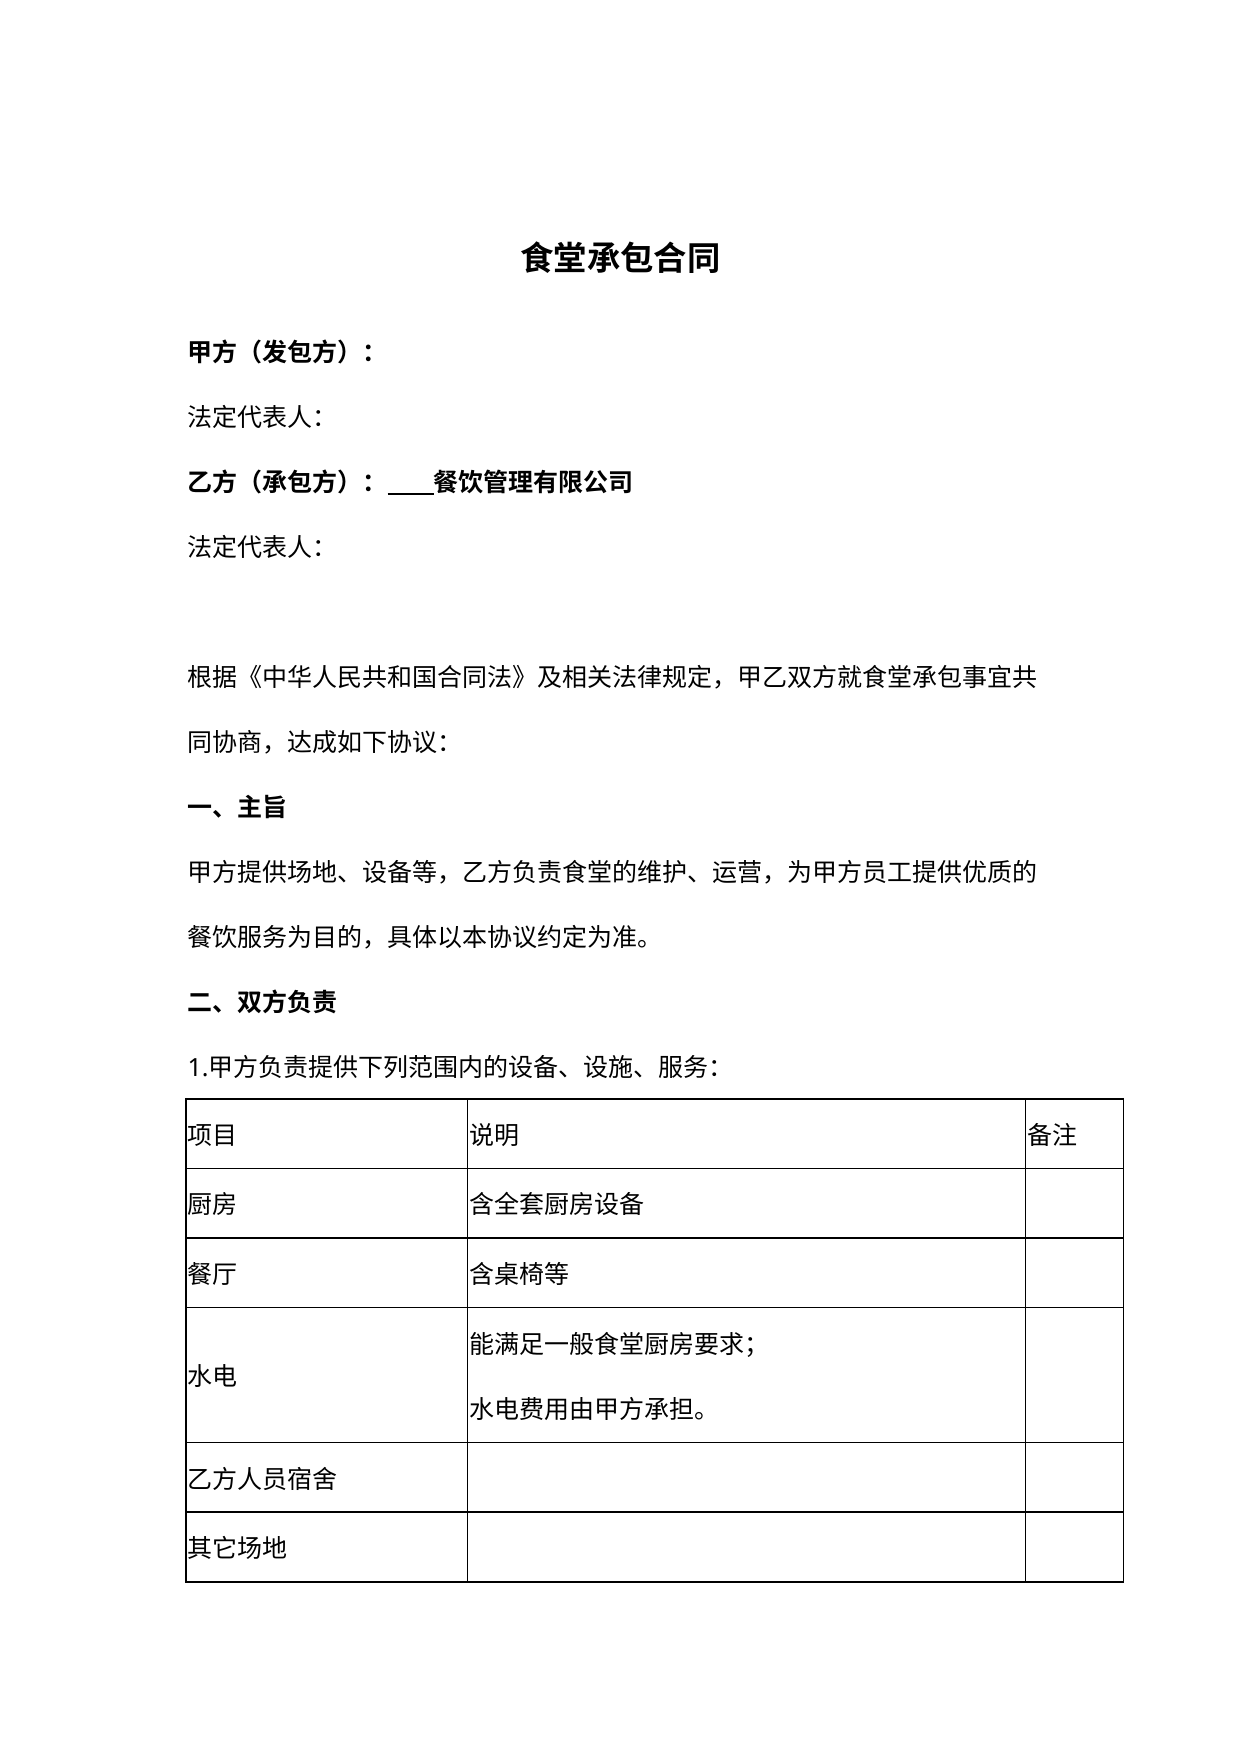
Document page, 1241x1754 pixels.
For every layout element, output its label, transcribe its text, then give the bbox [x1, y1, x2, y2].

text 乙方（承包方）： 餐饮管理有限公司 [187, 448, 1053, 513]
text 根据《中华人民共和国合同法》及相关法律规定，甲乙双方就食堂承包事宜共同协商，达成如下协议： [187, 643, 1053, 773]
table_cell [468, 1513, 1025, 1581]
subtitle 一、主旨 [187, 773, 1053, 838]
text 甲方（发包方）： [187, 318, 1053, 383]
table_cell 乙方人员宿舍 [187, 1443, 467, 1511]
table_cell 餐厅 [187, 1239, 467, 1307]
table_cell 其它场地 [187, 1513, 467, 1581]
table_cell [1026, 1169, 1123, 1237]
table_cell 含全套厨房设备 [468, 1169, 1025, 1237]
text 甲方提供场地、设备等，乙方负责食堂的维护、运营，为甲方员工提供优质的餐饮服务为目的，具体以本协议约定为准。 [187, 838, 1053, 968]
text 法定代表人： [187, 513, 1053, 578]
table_header 说明 [468, 1100, 1025, 1167]
subtitle 食堂承包合同 [187, 224, 1053, 289]
table_cell [1026, 1308, 1123, 1442]
table_cell [1026, 1513, 1123, 1581]
table_header 项目 [187, 1100, 467, 1167]
table_header 备注 [1026, 1100, 1123, 1167]
table_cell [1026, 1443, 1123, 1511]
text 法定代表人： [187, 383, 1053, 448]
table_cell 厨房 [187, 1169, 467, 1237]
table_cell [1026, 1239, 1123, 1307]
text 1.甲方负责提供下列范围内的设备、设施、服务： [187, 1033, 1053, 1098]
table_cell 能满足一般食堂厨房要求； 水电费用由甲方承担。 [468, 1308, 1025, 1442]
table_cell 含桌椅等 [468, 1239, 1025, 1307]
table_cell 水电 [187, 1308, 467, 1442]
table_cell [468, 1443, 1025, 1511]
subtitle 二、双方负责 [187, 968, 1053, 1033]
